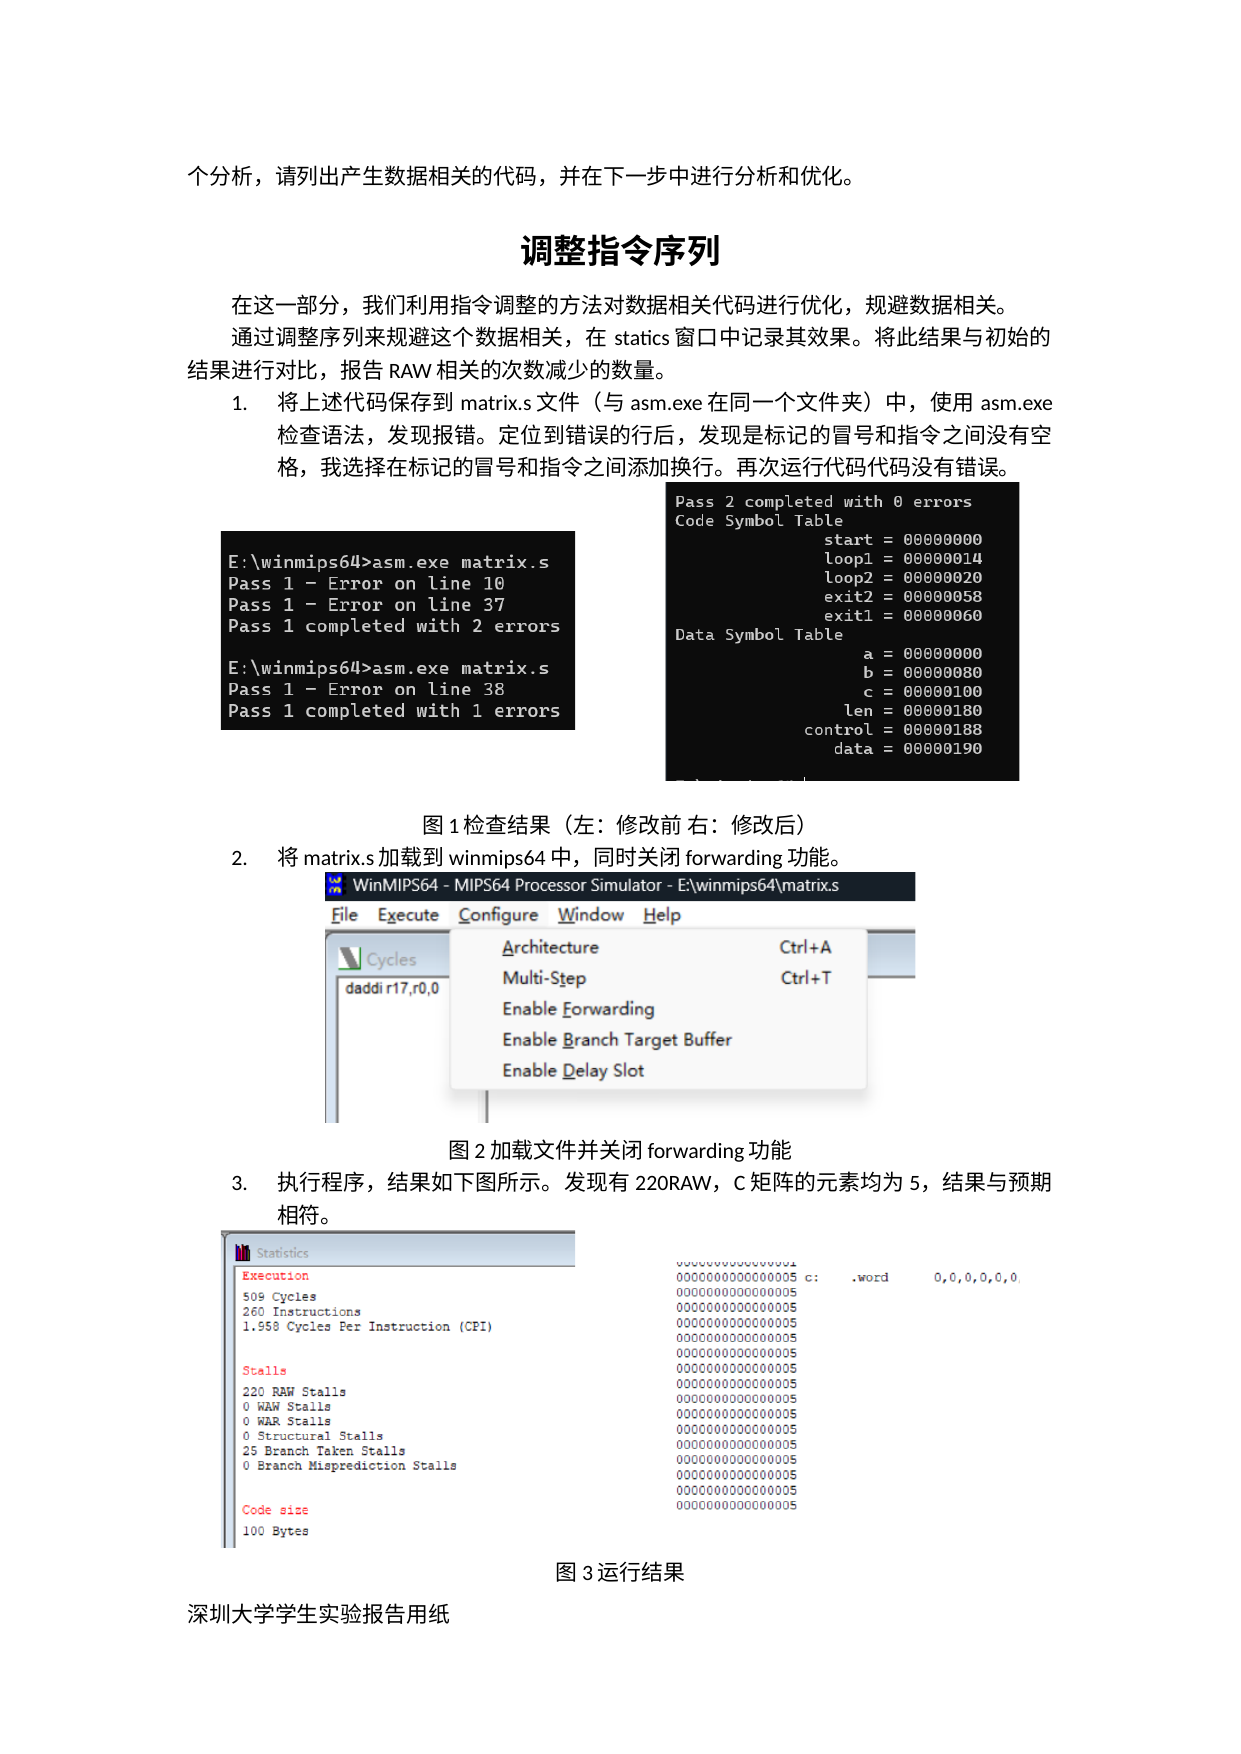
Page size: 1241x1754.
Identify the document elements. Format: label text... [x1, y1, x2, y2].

list 将上述代码保存到matrix.s文件（与asm.exe在同一个文件夹）中，使用asm.exe检查语法，发现报错。定位到错误的行后，发现是标记的冒号和指令之间没有空格，我选择在标记的冒号和指令之间添加换行。再次运行代码代码没有错误。 [231, 385, 1053, 482]
picture [220, 1230, 576, 1548]
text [187, 159, 1053, 191]
table_header [620, 1230, 1064, 1555]
picture [665, 482, 1020, 781]
text 图3运行结果 [187, 1555, 1053, 1587]
picture [220, 531, 576, 730]
text 图2加载文件并关闭forwarding功能 [187, 1132, 1053, 1165]
text 在这一部分，我们利用指令调整的方法对数据相关代码进行优化，规避数据相关。 [187, 287, 1053, 320]
list 将matrix.s加载到winmips64中，同时关闭forwarding功能。 [231, 840, 1053, 872]
title 调整指令序列 [187, 216, 1053, 281]
picture [325, 872, 916, 1123]
text 通过调整序列来规避这个数据相关，在statics窗口中记录其效果。将此结果与初始的结果进行对比，报告RAW相关的次数减少的数量。 [187, 320, 1053, 385]
text 图1检查结果（左：修改前 右：修改后） [187, 807, 1053, 840]
table_header [176, 483, 620, 807]
table_header [176, 1230, 620, 1555]
picture [665, 1262, 1020, 1515]
list 执行程序，结果如下图所示。发现有220RAW，C矩阵的元素均为5，结果与预期相符。 [231, 1165, 1053, 1230]
table_header [620, 483, 1064, 807]
